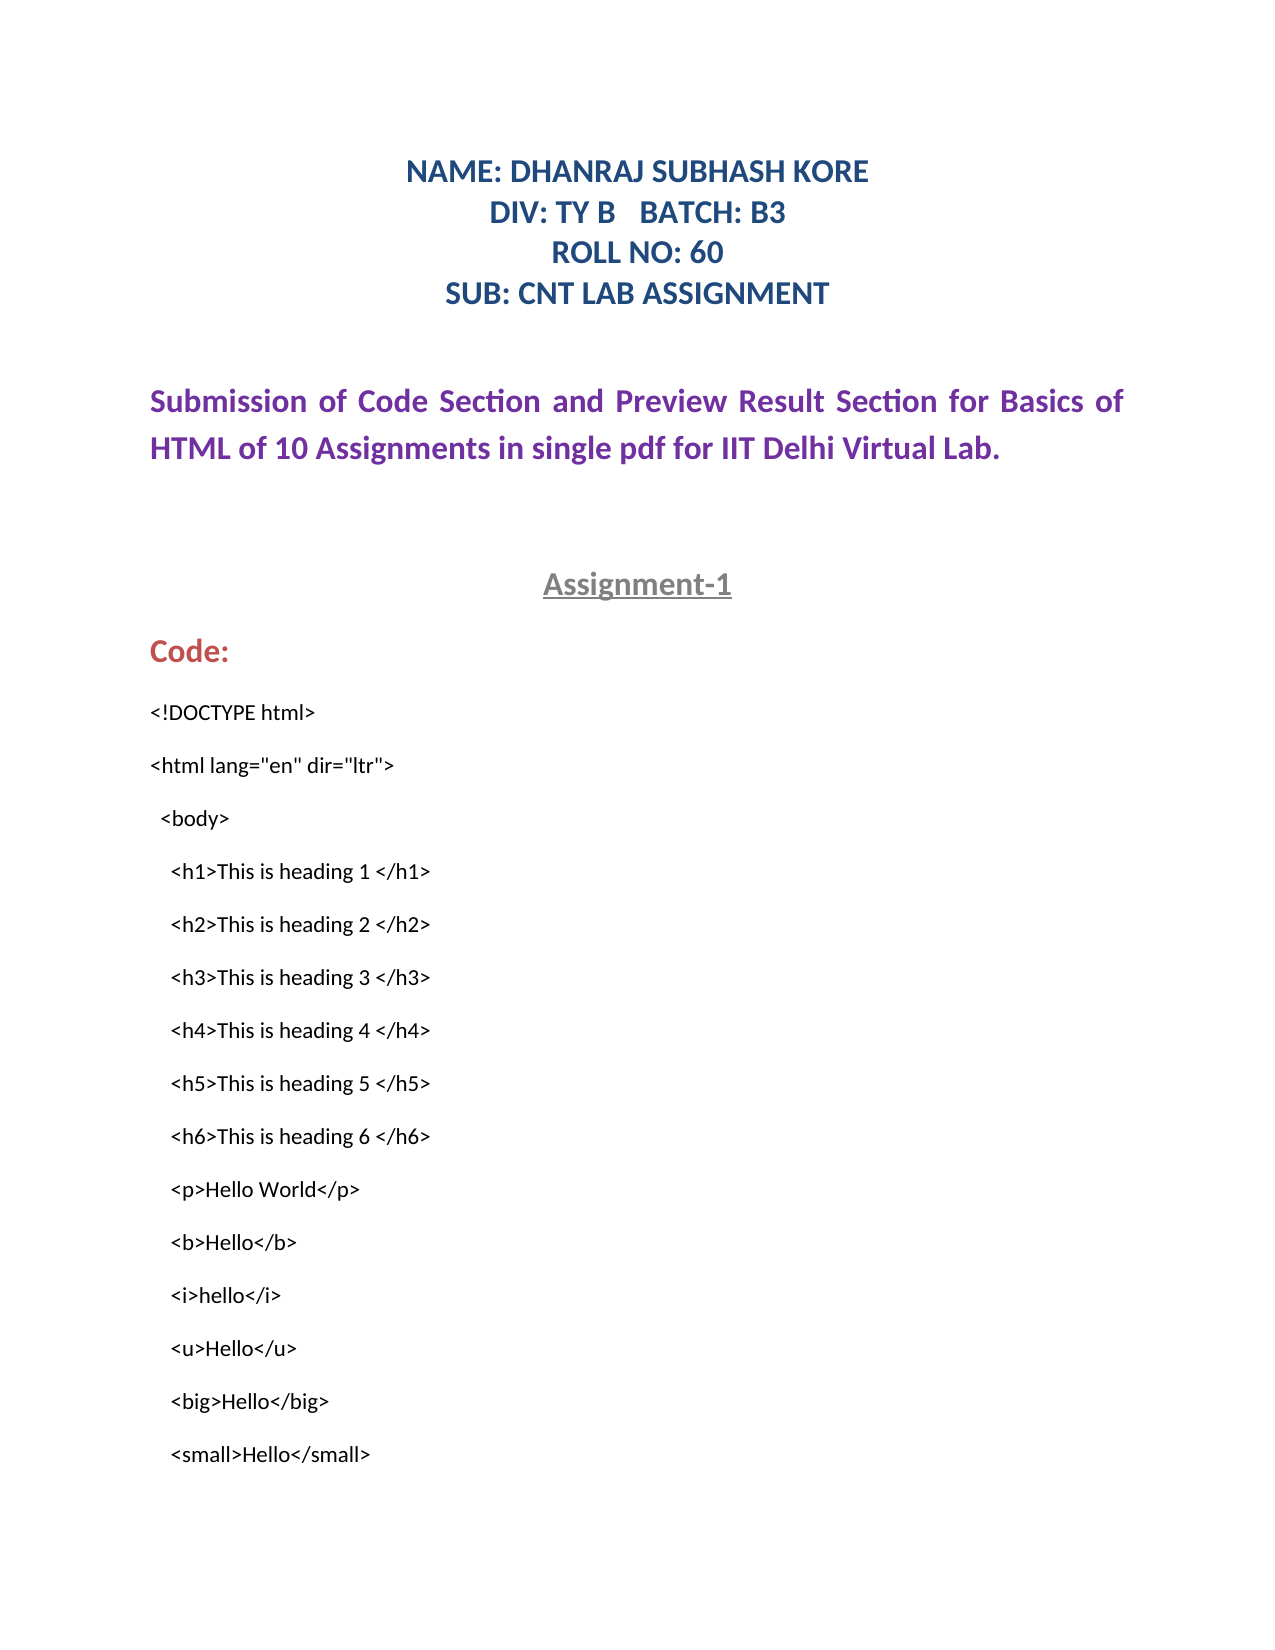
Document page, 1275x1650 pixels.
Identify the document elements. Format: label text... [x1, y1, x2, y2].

text SUB: CNT LAB ASSIGNMENT [150, 272, 1125, 313]
text <h6>This is heading 6 </h6> [150, 1122, 1125, 1150]
text <small>Hello</small> [150, 1440, 1125, 1468]
text <!DOCTYPE html> [150, 698, 1125, 726]
text <p>Hello World</p> [150, 1175, 1125, 1203]
text <h2>This is heading 2 </h2> [150, 910, 1125, 938]
text <i>hello</i> [150, 1281, 1125, 1309]
text ROLL NO: 60 [150, 231, 1125, 272]
text DIV: TY B BATCH: B3 [150, 191, 1125, 231]
text <h4>This is heading 4 </h4> [150, 1016, 1125, 1044]
text <h1>This is heading 1 </h1> [150, 857, 1125, 885]
text Assignment-1 [150, 562, 1125, 603]
text <h5>This is heading 5 </h5> [150, 1069, 1125, 1097]
text <body> [150, 804, 1125, 832]
text <big>Hello</big> [150, 1387, 1125, 1415]
text NAME: DHANRAJ SUBHASH KORE [150, 150, 1125, 191]
text <html lang="en" dir="ltr"> [150, 751, 1125, 779]
text <b>Hello</b> [150, 1228, 1125, 1256]
text Submission of Code Section and Preview Result Section for Basics of HTML of 10 Assignments in single pdf for IIT Delhi Virtual Lab. [150, 381, 1125, 468]
text <h3>This is heading 3 </h3> [150, 963, 1125, 991]
text <u>Hello</u> [150, 1334, 1125, 1362]
text Code: [150, 630, 1125, 671]
